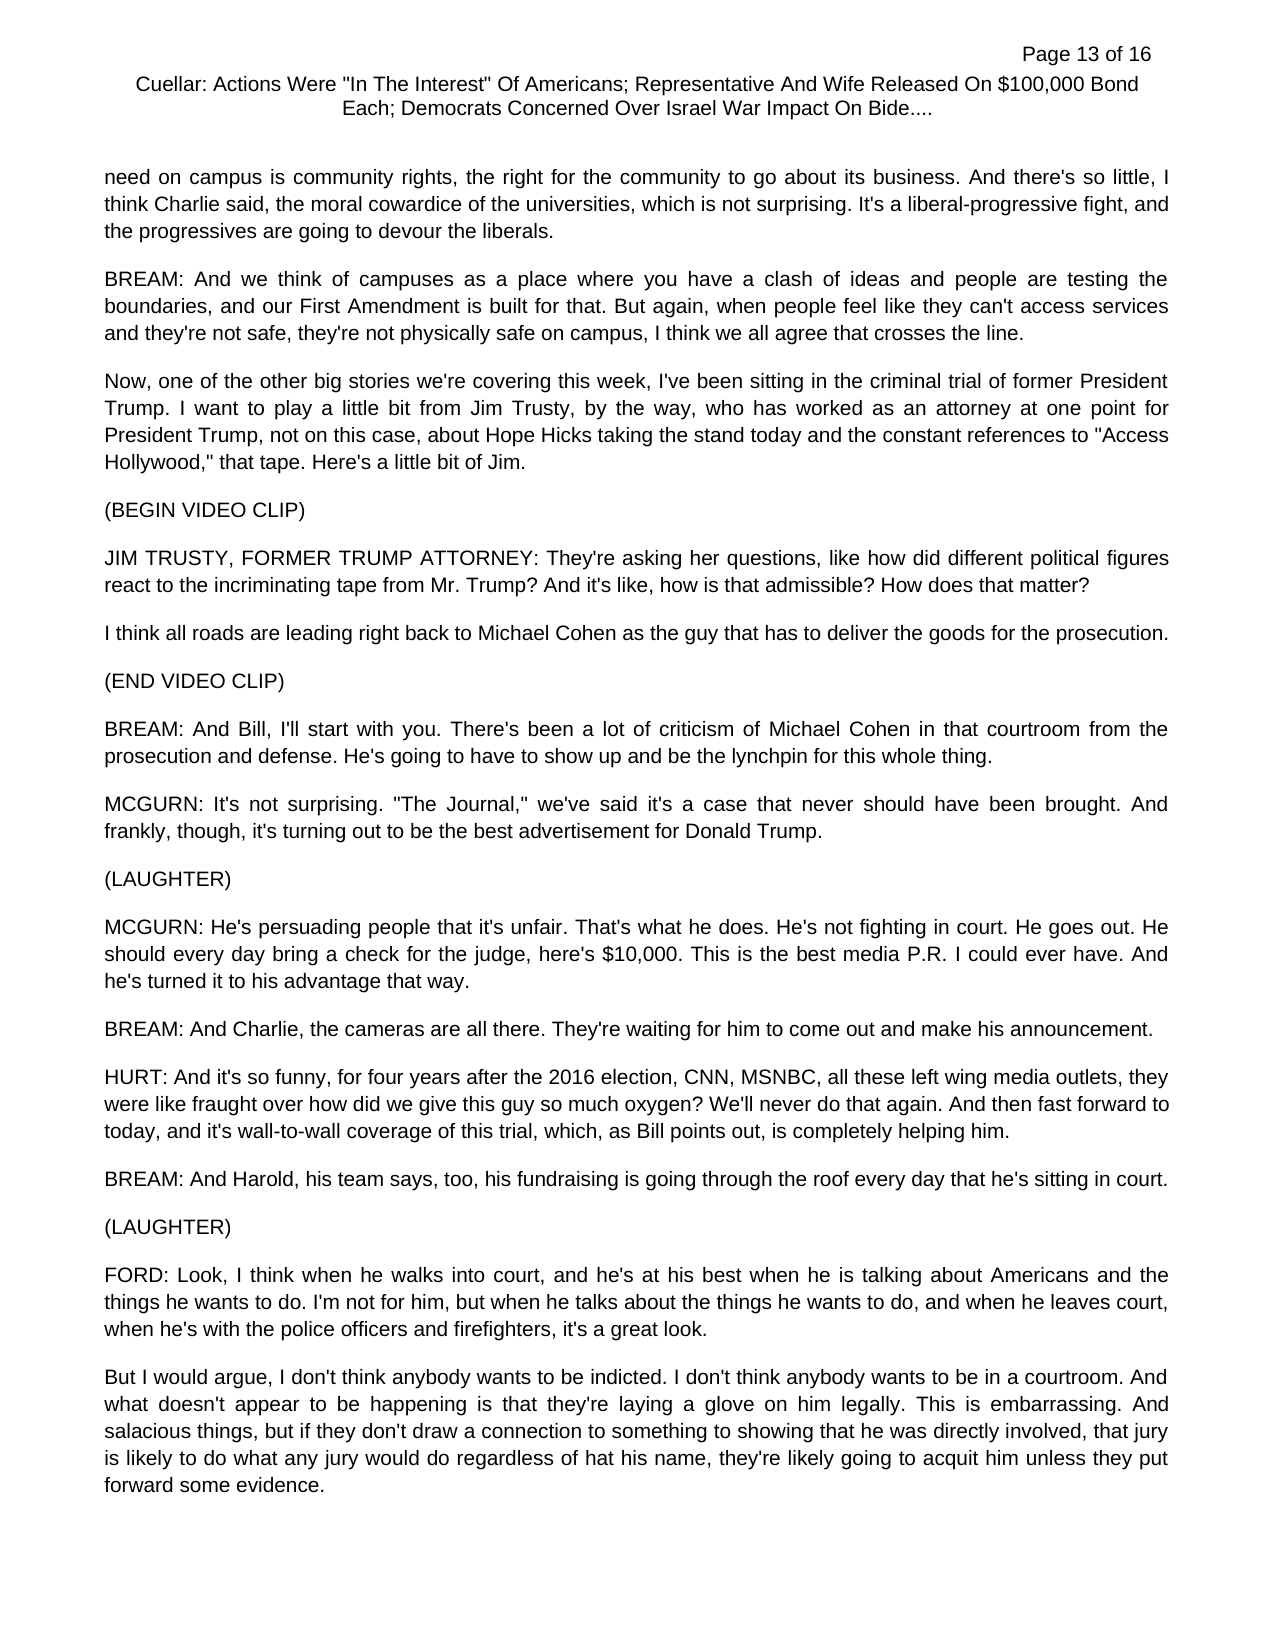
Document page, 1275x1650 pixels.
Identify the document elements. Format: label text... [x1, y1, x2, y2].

text BREAM: And Bill, I'll start with you. There's been a lot of criticism of Michael Cohen in that courtroom from the prosecution and defense. He's going to have to show up and be the lynchpin for this whole thing. [104, 713, 1171, 768]
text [104, 161, 1171, 243]
text (BEGIN VIDEO CLIP) [104, 495, 1171, 522]
text MCGURN: It's not surprising. "The Journal," we've said it's a case that never should have been brought. And frankly, though, it's turning out to be the best advertisement for Donald Trump. [104, 788, 1171, 843]
text HURT: And it's so funny, for four years after the 2016 election, CNN, MSNBC, all these left wing media outlets, they were like fraught over how did we give this guy so much oxygen? We'll never do that again. And then fast forward to today, and it's wall-to-wall coverage of this trial, which, as Bill points out, is completely helping him. [104, 1061, 1171, 1143]
text Now, one of the other big stories we're covering this week, I've been sitting in the criminal trial of former President Trump. I want to play a little bit from Jim Trusty, by the way, who has worked as an attorney at one point for President Trump, not on this case, about Hope Hicks taking the stand today and the constant references to "Access Hollywood," that tape. Here's a little bit of Jim. [104, 366, 1171, 474]
text JIM TRUSTY, FORMER TRUMP ATTORNEY: They're asking her questions, like how did different political figures react to the incriminating tape from Mr. Trump? And it's like, how is that admissible? How does that matter? [104, 543, 1171, 597]
text BREAM: And we think of campuses as a place where you have a clash of ideas and people are testing the boundaries, and our First Amendment is built for that. But again, when people feel like they can't access services and they're not safe, they're not physically safe on campus, I think we all agree that crosses the line. [104, 263, 1171, 345]
text BREAM: And Charlie, the cameras are all there. They're waiting for him to come out and make his announcement. [104, 1013, 1171, 1041]
text But I would argue, I don't think anybody wants to be indicted. I don't think anybody wants to be in a courtroom. And what doesn't appear to be happening is that they're laying a glove on him legally. This is embarrassing. And salacious things, but if they don't draw a connection to something to showing that he was directly involved, that jury is likely to do what any jury would do regardless of hat his name, they're likely going to acquit him unless they put forward some evidence. [104, 1361, 1171, 1497]
text BREAM: And Harold, his team says, too, his fundraising is going through the roof every day that he's sitting in court. [104, 1163, 1171, 1191]
text FORD: Look, I think when he walks into court, and he's at his best when he is talking about Americans and the things he wants to do. I'm not for him, but when he talks about the things he wants to do, and when he leaves court, when he's with the police officers and firefighters, it's a great look. [104, 1259, 1171, 1341]
text (LAUGHTER) [104, 1211, 1171, 1238]
text I think all roads are leading right back to Michael Cohen as the guy that has to deliver the goods for the prosecution. [104, 618, 1171, 645]
text (LAUGHTER) [104, 863, 1171, 891]
text (END VIDEO CLIP) [104, 666, 1171, 693]
text MCGURN: He's persuading people that it's unfair. That's what he does. He's not fighting in court. He goes out. He should every day bring a check for the judge, here's $10,000. This is the best media P.R. I could ever have. And he's turned it to his advantage that way. [104, 911, 1171, 993]
